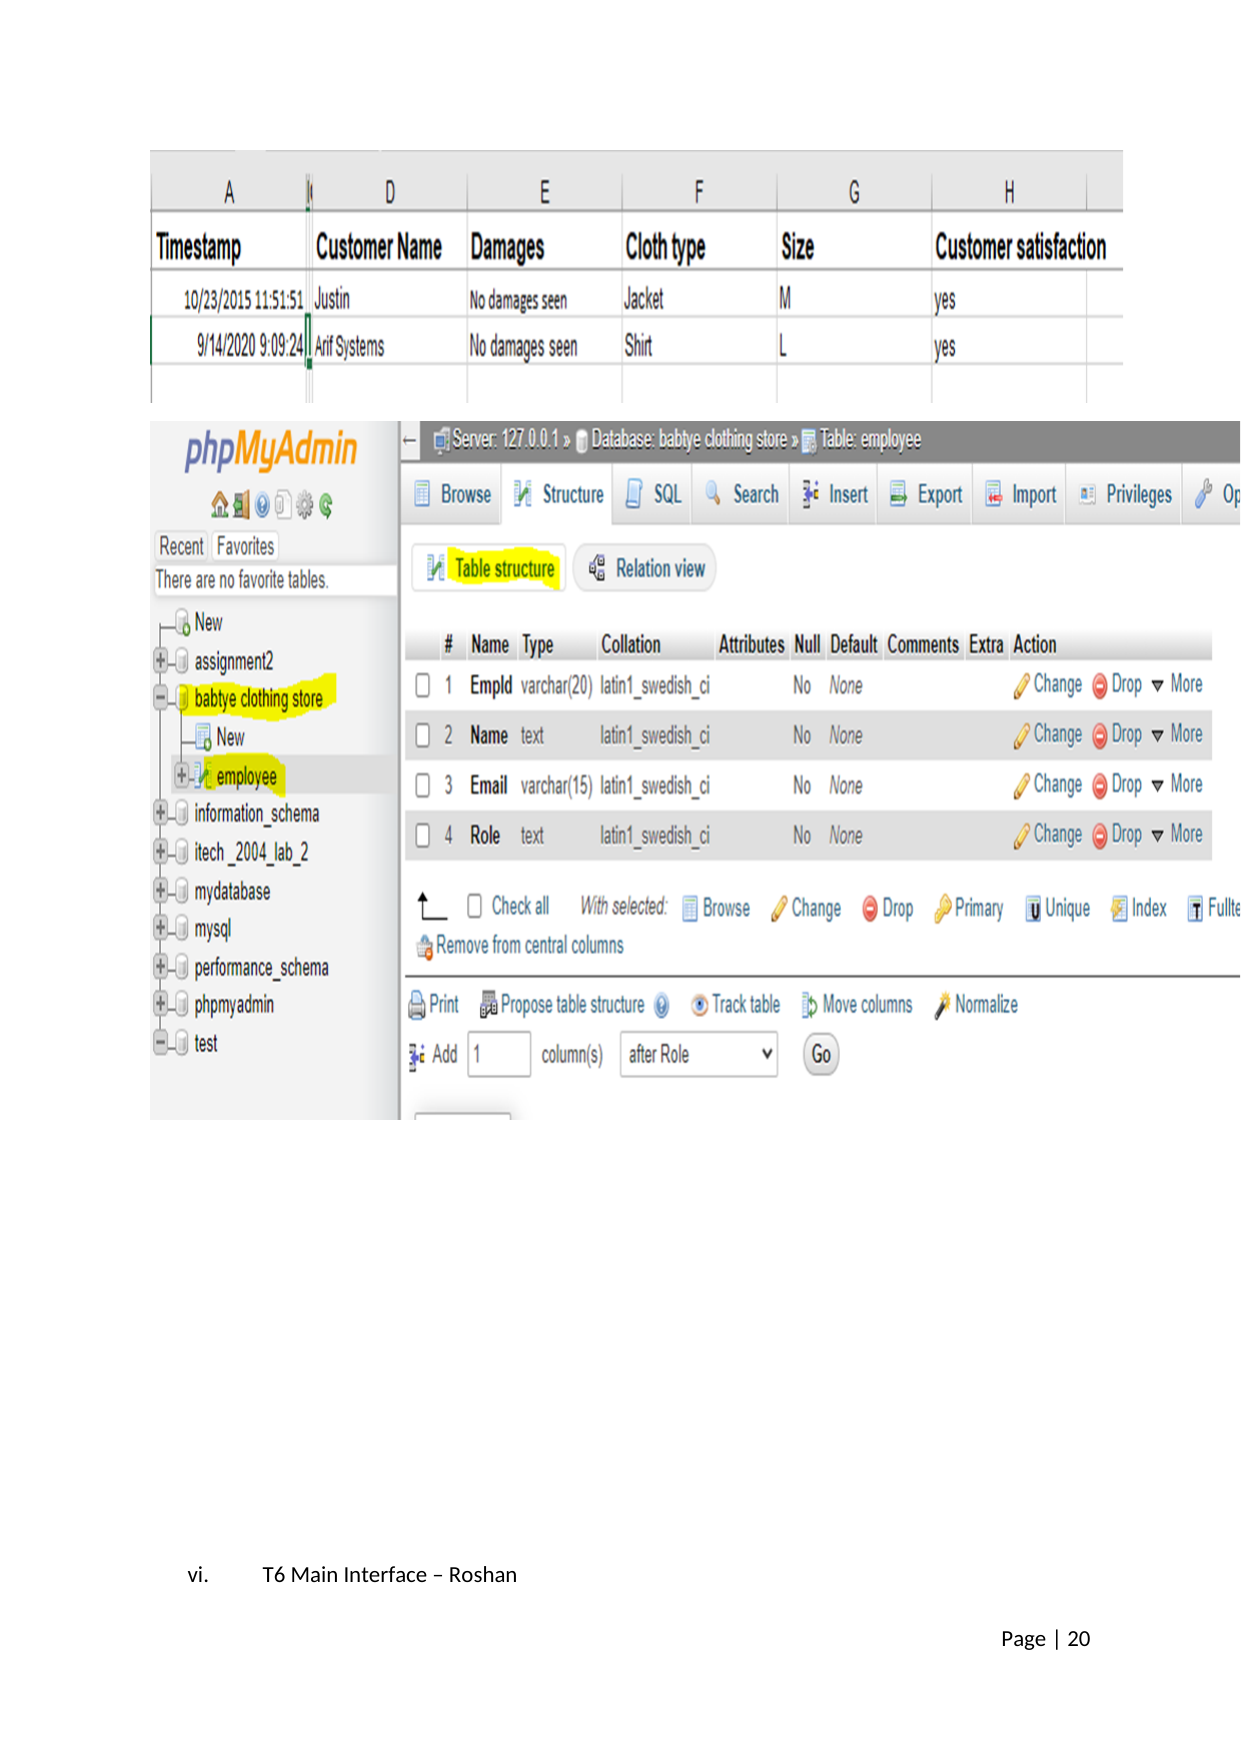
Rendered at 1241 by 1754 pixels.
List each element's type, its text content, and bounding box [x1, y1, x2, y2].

picture [150, 421, 1241, 1120]
picture [150, 150, 1124, 403]
list T6 Main Interface – Roshan [187, 1561, 1090, 1589]
